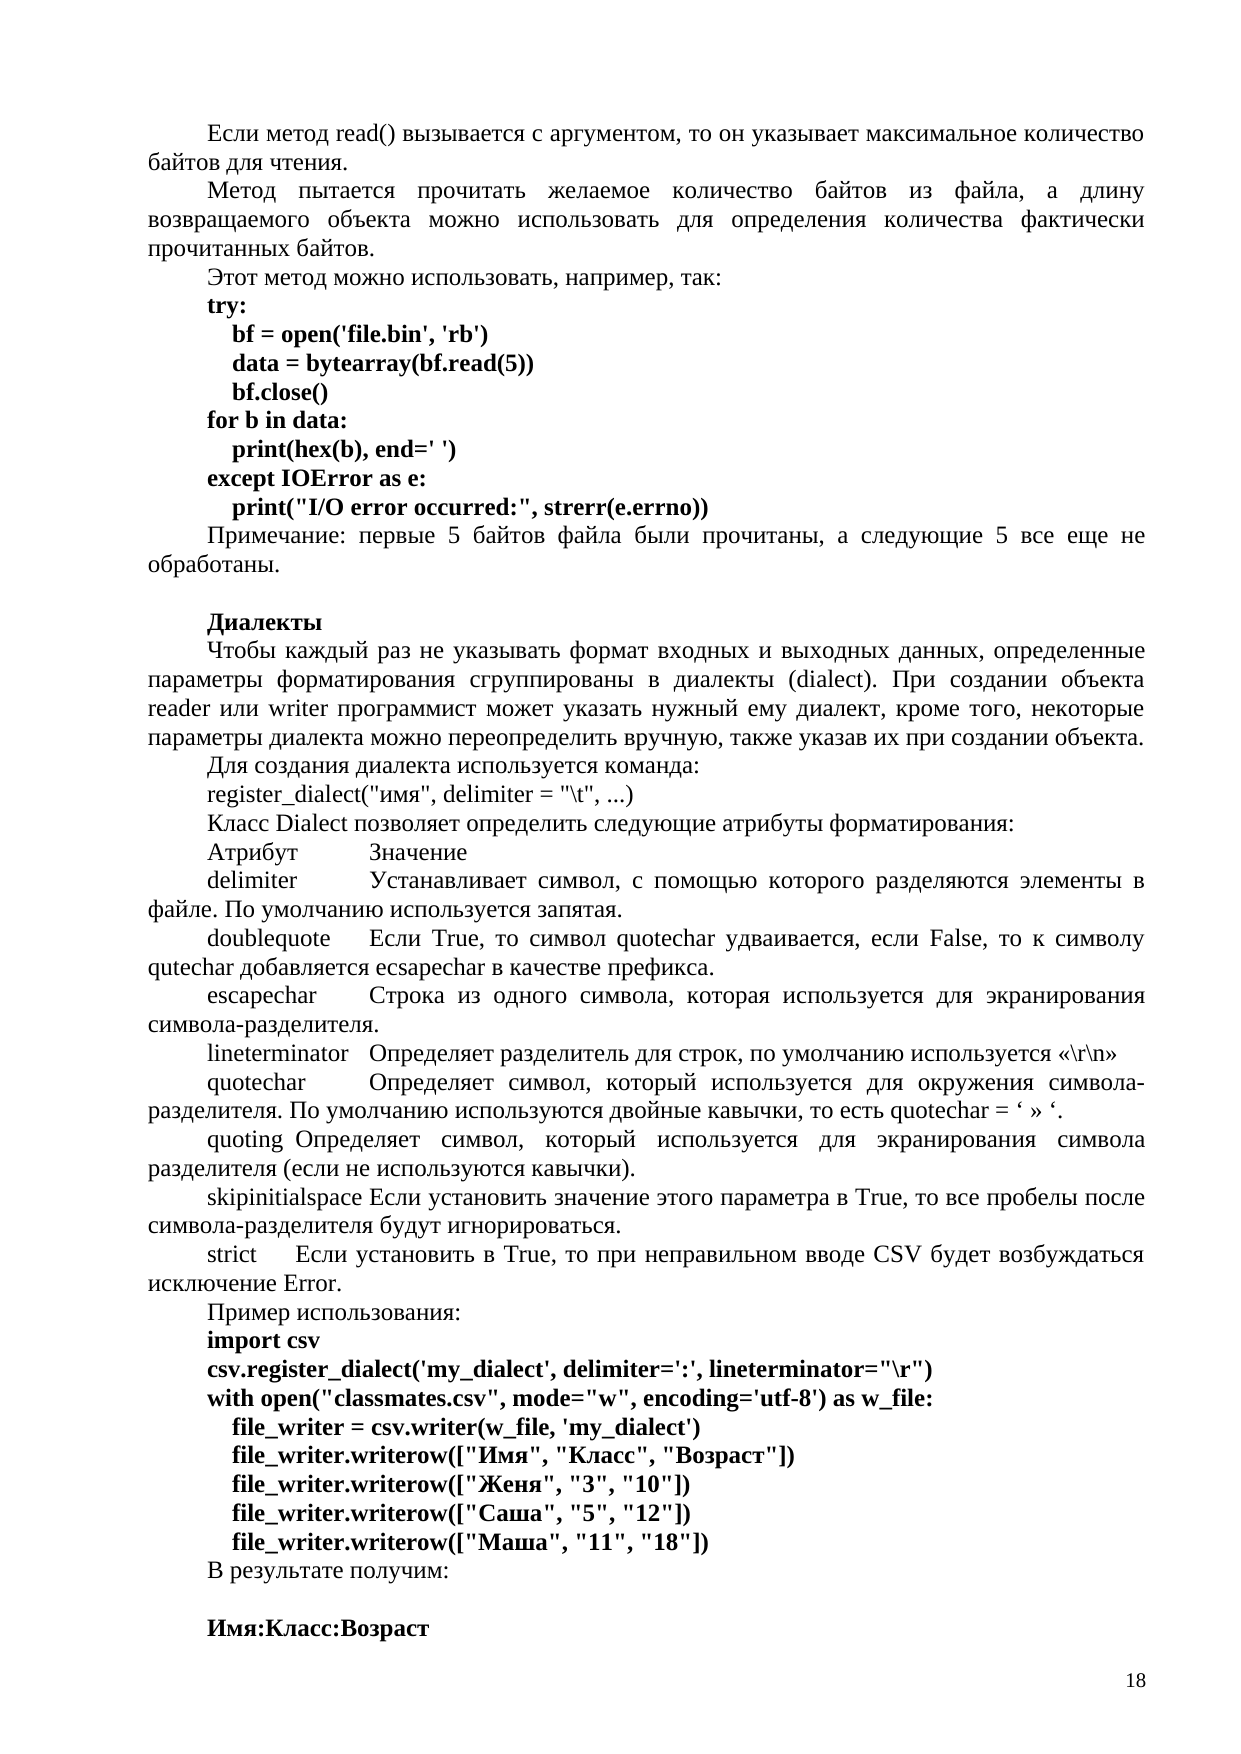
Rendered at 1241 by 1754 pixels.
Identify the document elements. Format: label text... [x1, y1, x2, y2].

text for b in data: [148, 406, 1146, 434]
text file_writer.writerow(["Женя", "3", "10"]) [148, 1469, 1146, 1498]
text Пример использования: [148, 1297, 1146, 1326]
text try: [148, 291, 1146, 319]
text Этот метод можно использовать, например, так: [148, 262, 1146, 291]
text quoting Определяет символ, который используется для экранирования символа разделителя (если не используются кавычки). [148, 1124, 1146, 1182]
text Диалекты [148, 607, 1146, 636]
text quotechar Определяет символ, который используется для окружения символа-разделителя. По умолчанию используются двойные кавычки, то есть quotechar = ‘ » ‘. [148, 1067, 1146, 1124]
text file_writer = csv.writer(w_file, 'my_dialect') [148, 1412, 1146, 1441]
text doublequote Если True, то символ quotechar удваивается, если False, то к символу qutechar добавляется ecsapechar в качестве префикса. [148, 923, 1146, 981]
text bf = open('file.bin', 'rb') [148, 319, 1146, 348]
text skipinitialspace Если установить значение этого параметра в True, то все пробелы после символа-разделителя будут игнорироваться. [148, 1182, 1146, 1239]
text with open("classmates.csv", mode="w", encoding='utf-8') as w_file: [148, 1383, 1146, 1412]
text В результате получим: [148, 1556, 1146, 1584]
text bf.close() [148, 377, 1146, 406]
text Метод пытается прочитать желаемое количество байтов из файла, а длину возвращаемого объекта можно использовать для определения количества фактически прочитанных байтов. [148, 176, 1146, 262]
text print(hex(b), end=' ') [148, 434, 1146, 463]
text except IOError as e: [148, 463, 1146, 492]
text data = bytearray(bf.read(5)) [148, 348, 1146, 377]
text lineterminator Определяет разделитель для строк, по умолчанию используется «\r\n» [148, 1038, 1146, 1067]
text Атрибут Значение [148, 837, 1146, 866]
text Если метод read() вызывается с аргументом, то он указывает максимальное количество байтов для чтения. [148, 118, 1146, 176]
text file_writer.writerow(["Имя", "Класс", "Возраст"]) [148, 1441, 1146, 1469]
text delimiter Устанавливает символ, с помощью которого разделяются элементы в файле. По умолчанию используется запятая. [148, 866, 1146, 923]
text Класс Dialect позволяет определить следующие атрибуты форматирования: [148, 808, 1146, 837]
text import csv [148, 1326, 1146, 1354]
text register_dialect("имя", delimiter = "\t", ...) [148, 779, 1146, 808]
text print("I/O error occurred:", strerr(e.errno)) [148, 492, 1146, 521]
text file_writer.writerow(["Маша", "11", "18"]) [148, 1527, 1146, 1556]
text Имя:Класс:Возраст [148, 1613, 1146, 1642]
text escapechar Строка из одного символа, которая используется для экранирования символа-разделителя. [148, 981, 1146, 1038]
text csv.register_dialect('my_dialect', delimiter=':', lineterminator="\r") [148, 1354, 1146, 1383]
text strict Если установить в True, то при неправильном вводе CSV будет возбуждаться исключение Error. [148, 1239, 1146, 1297]
text Чтобы каждый раз не указывать формат входных и выходных данных, определенные параметры форматирования сгруппированы в диалекты (dialect). При создании объекта reader или writer программист может указать нужный ему диалект, кроме того, некоторые параметры диалекта можно переопределить вручную, также указав их при создании объекта. [148, 636, 1146, 751]
text file_writer.writerow(["Саша", "5", "12"]) [148, 1498, 1146, 1527]
text Для создания диалекта используется команда: [148, 751, 1146, 779]
text Примечание: первые 5 байтов файла были прочитаны, а следующие 5 все еще не обработаны. [148, 521, 1146, 578]
